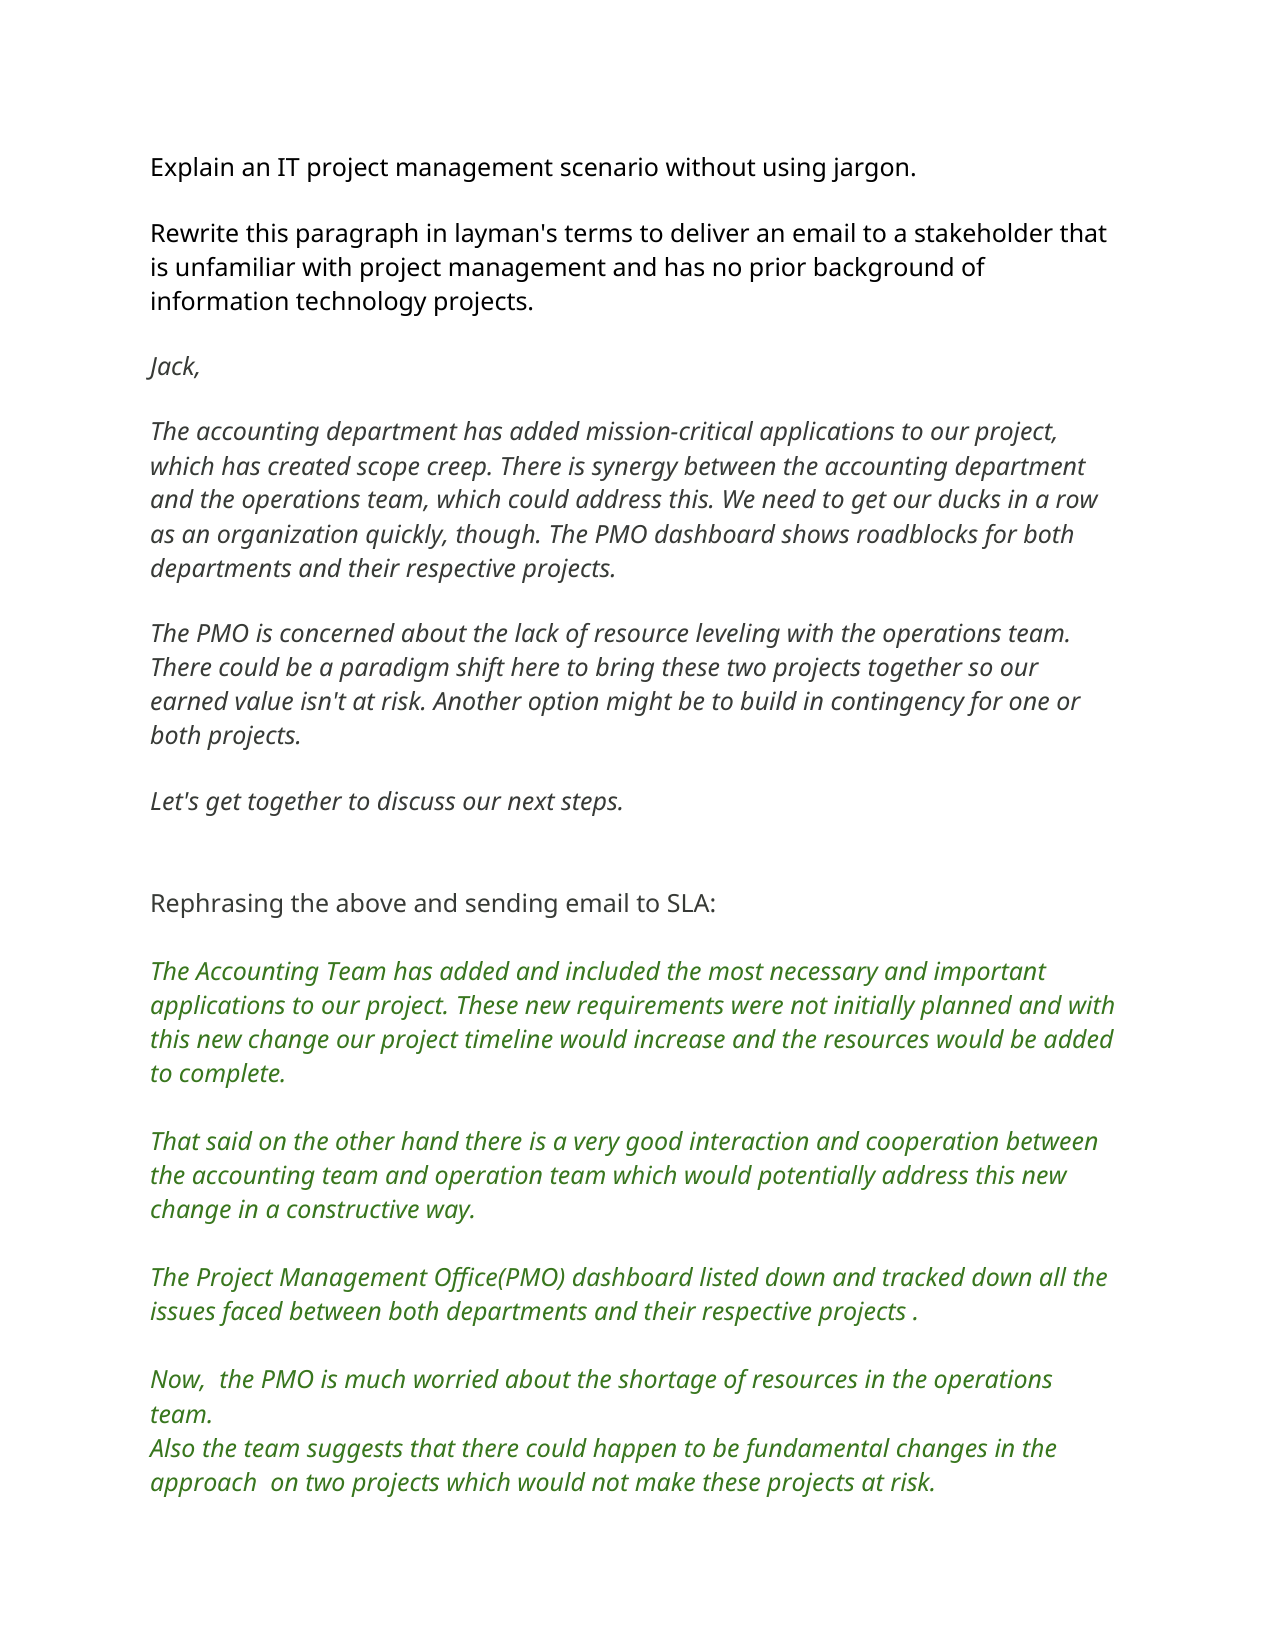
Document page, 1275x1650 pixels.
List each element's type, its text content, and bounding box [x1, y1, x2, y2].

text That said on the other hand there is a very good interaction and cooperation between the accounting team and operation team which would potentially address this new change in a constructive way. [150, 1124, 1125, 1226]
text Explain an IT project management scenario without using jargon. [150, 150, 1125, 184]
text Jack, [150, 349, 1125, 383]
text Rephrasing the above and sending email to SLA: [150, 885, 1125, 919]
text The Project Management Office(PMO) dashboard listed down and tracked down all the issues faced between both departments and their respective projects . [150, 1260, 1125, 1328]
text The accounting department has added mission-critical applications to our project, which has created scope creep. There is synergy between the accounting department and the operations team, which could address this. We need to get our ducks in a row as an organization quickly, though. The PMO dashboard shows roadblocks for both departments and their respective projects. [150, 414, 1125, 584]
text The Accounting Team has added and included the most necessary and important applications to our project. These new requirements were not initially planned and with this new change our project timeline would increase and the resources would be added to complete. [150, 953, 1125, 1090]
text Now, the PMO is much worried about the shortage of resources in the operations team. [150, 1362, 1125, 1430]
text Also the team suggests that there could happen to be fundamental changes in the approach on two projects which would not make these projects at risk. [150, 1430, 1125, 1498]
text Rewrite this paragraph in layman's terms to deliver an email to a stakeholder that is unfamiliar with project management and has no prior background of information technology projects. [150, 215, 1125, 317]
text The PMO is concerned about the lack of resource leveling with the operations team. There could be a paradigm shift here to bring these two projects together so our earned value isn't at risk. Another option might be to build in contingency for one or both projects. [150, 616, 1125, 752]
text Let's get together to discuss our next steps. [150, 783, 1125, 817]
